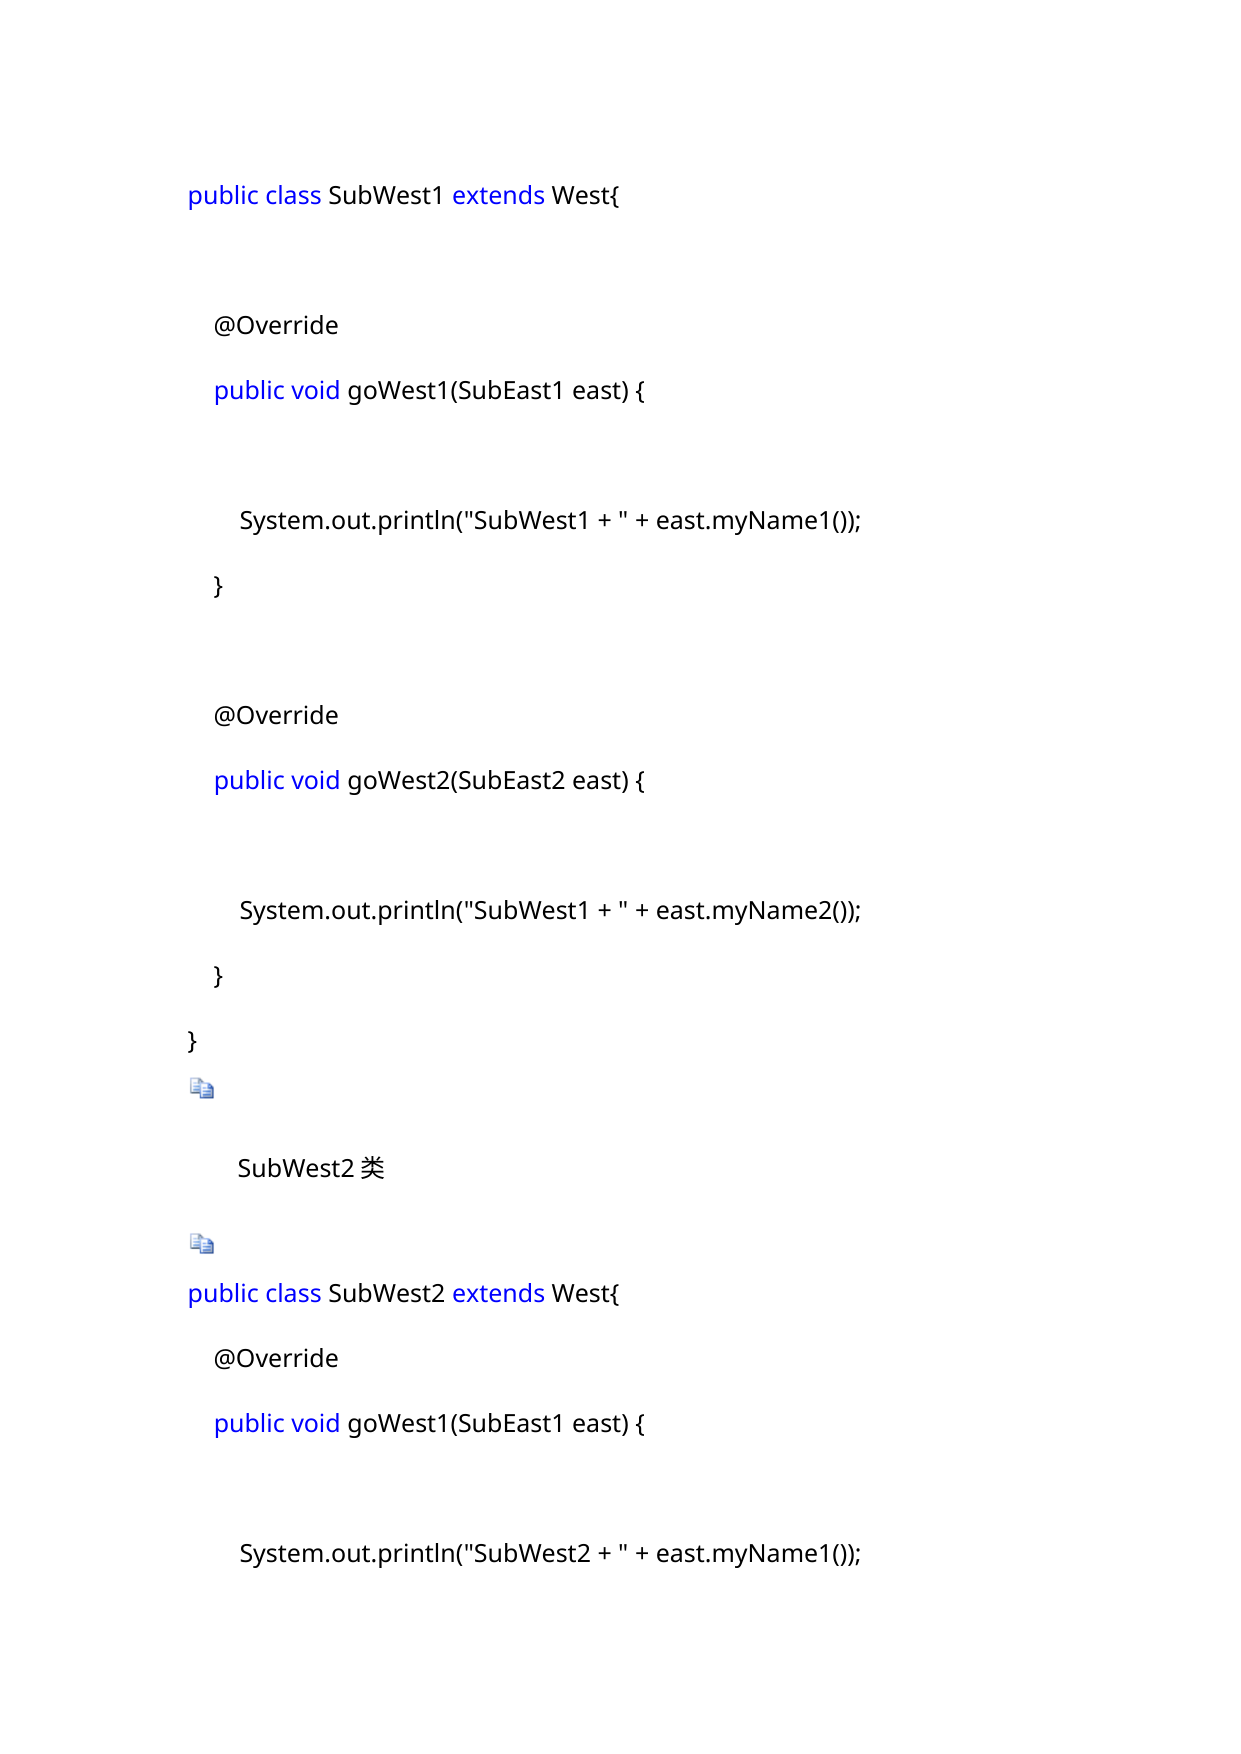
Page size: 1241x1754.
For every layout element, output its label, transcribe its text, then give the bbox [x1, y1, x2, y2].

text @Override [187, 682, 1053, 747]
text public void goWest1(SubEast1 east) { [187, 357, 1053, 422]
text } [187, 552, 1053, 617]
text public void goWest2(SubEast2 east) { [187, 747, 1053, 812]
text } [187, 942, 1053, 1007]
picture [187, 1072, 219, 1104]
text public void goWest1(SubEast1 east) { [187, 1390, 1053, 1455]
text SubWest2类 [187, 1134, 1053, 1199]
text System.out.println("SubWest2 + " + east.myName1()); [187, 1520, 1053, 1585]
text } [187, 1007, 1053, 1072]
text System.out.println("SubWest1 + " + east.myName2()); [187, 877, 1053, 942]
text @Override [187, 1325, 1053, 1390]
text public class SubWest2 extends West{ [187, 1260, 1053, 1325]
text public class SubWest1 extends West{ [187, 162, 1053, 227]
picture [187, 1227, 219, 1259]
text System.out.println("SubWest1 + " + east.myName1()); [187, 487, 1053, 552]
text @Override [187, 292, 1053, 357]
